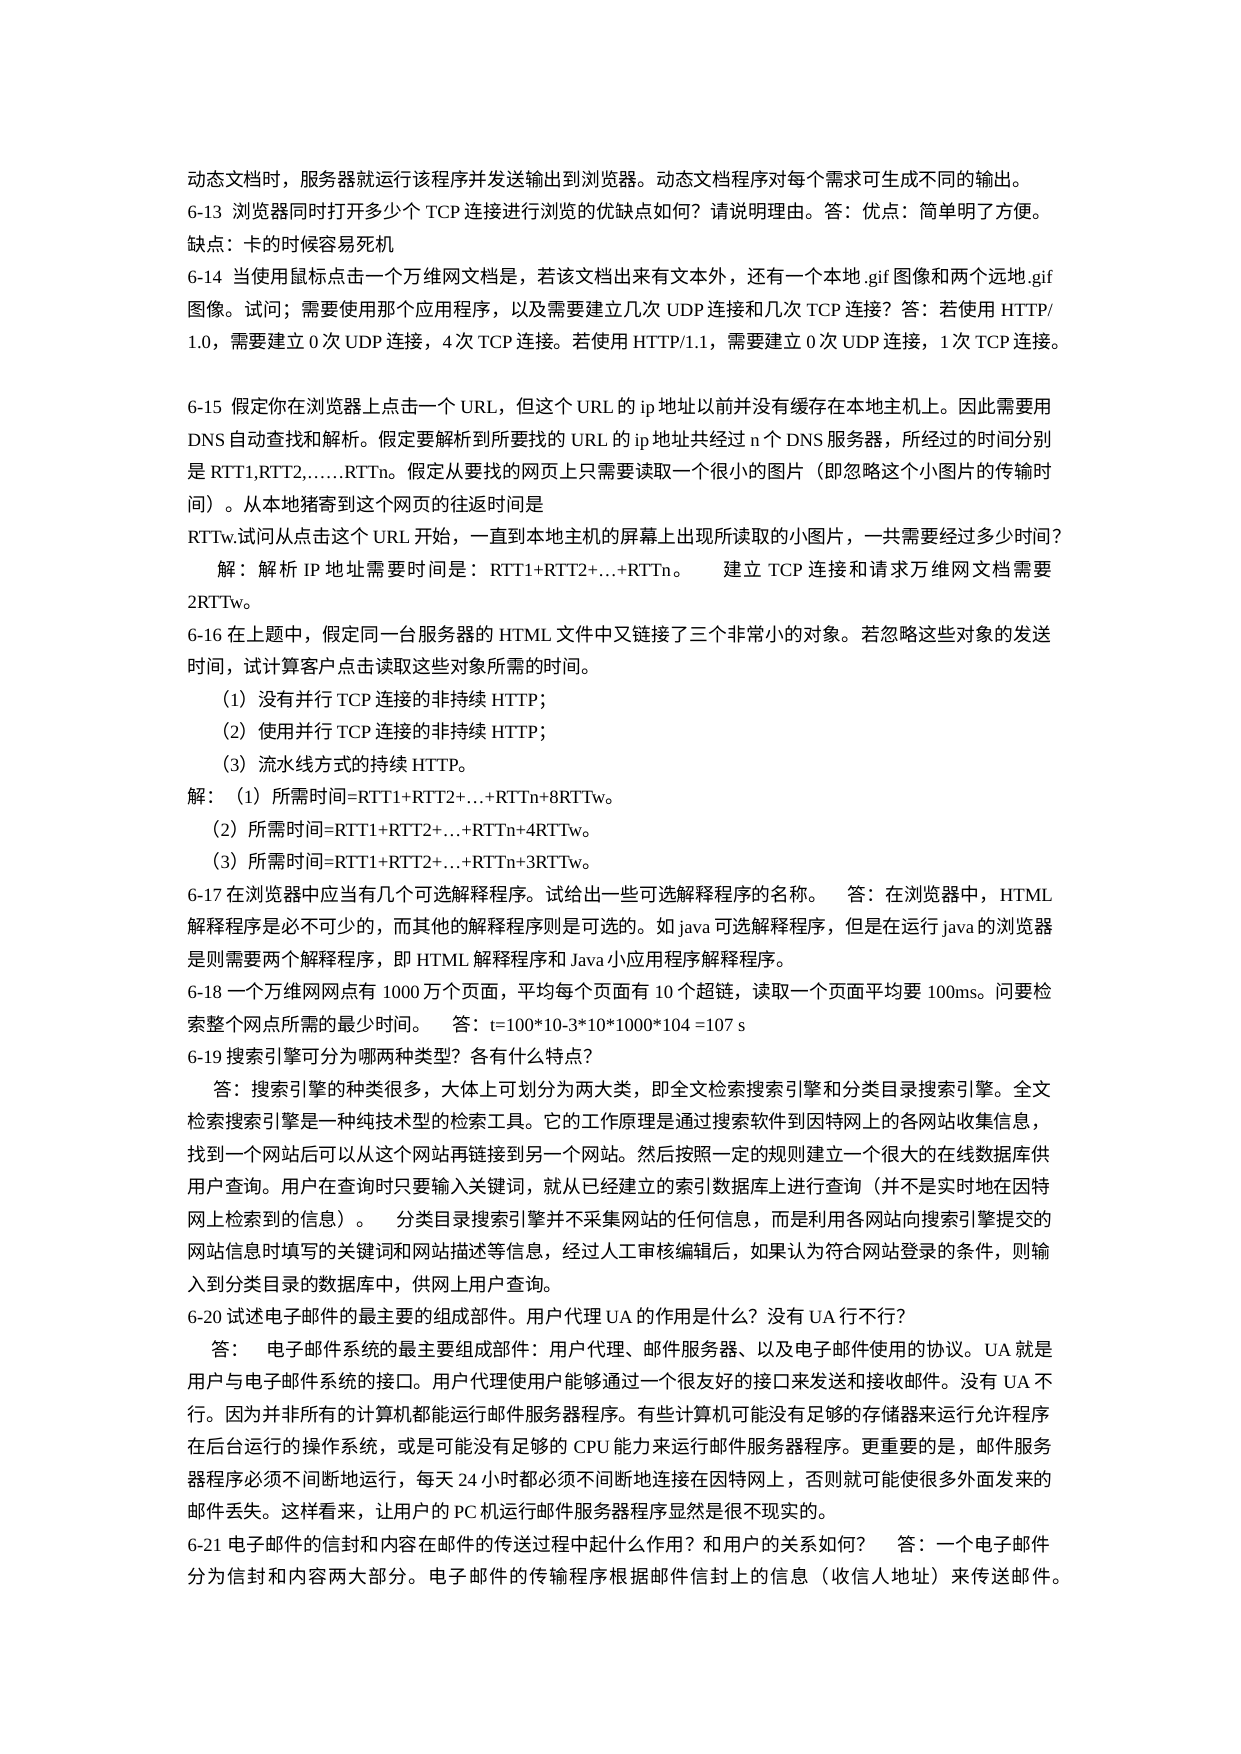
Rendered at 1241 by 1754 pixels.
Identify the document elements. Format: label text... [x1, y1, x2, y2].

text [187, 1527, 1053, 1592]
text RTTw.试问从点击这个URL开始，一直到本地主机的屏幕上出现所读取的小图片，一共需要经过多少时间？ 解：解析IP地址需要时间是：RTT1+RTT2+…+RTTn。 建立TCP连接和请求万维网文档需要2RTTw。 [187, 519, 1053, 617]
text 6-16 在上题中，假定同一台服务器的HTML文件中又链接了三个非常小的对象。若忽略这些对象的发送时间，试计算客户点击读取这些对象所需的时间。 [187, 617, 1053, 682]
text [187, 162, 1053, 194]
text 6-14 当使用鼠标点击一个万维网文档是，若该文档出来有文本外，还有一个本地.gif图像和两个远地.gif图像。试问；需要使用那个应用程序，以及需要建立几次UDP连接和几次TCP连接？答：若使用HTTP/1.0，需要建立0次UDP连接，4次TCP连接。若使用HTTP/1.1，需要建立0次UDP连接，1次TCP连接。 [187, 259, 1053, 389]
text （2）使用并行TCP连接的非持续HTTP； [187, 714, 1053, 747]
text （2）所需时间=RTT1+RTT2+…+RTTn+4RTTw。 [187, 812, 1053, 844]
text 6-20 试述电子邮件的最主要的组成部件。用户代理UA的作用是什么？没有UA行不行？ [187, 1299, 1053, 1332]
text 6-19 搜索引擎可分为哪两种类型？各有什么特点？ [187, 1039, 1053, 1072]
text 6-15 假定你在浏览器上点击一个URL，但这个URL的ip地址以前并没有缓存在本地主机上。因此需要用DNS自动查找和解析。假定要解析到所要找的URL的ip地址共经过n个DNS服务器，所经过的时间分别是RTT1,RTT2,……RTTn。假定从要找的网页上只需要读取一个很小的图片（即忽略这个小图片的传输时间）。从本地猪寄到这个网页的往返时间是 [187, 389, 1053, 519]
text 6-17 在浏览器中应当有几个可选解释程序。试给出一些可选解释程序的名称。 答：在浏览器中，HTML解释程序是必不可少的，而其他的解释程序则是可选的。如java可选解释程序，但是在运行java的浏览器是则需要两个解释程序，即HTML解释程序和Java小应用程序解释程序。 [187, 877, 1053, 974]
text 答： 电子邮件系统的最主要组成部件：用户代理、邮件服务器、以及电子邮件使用的协议。UA就是用户与电子邮件系统的接口。用户代理使用户能够通过一个很友好的接口来发送和接收邮件。没有UA不行。因为并非所有的计算机都能运行邮件服务器程序。有些计算机可能没有足够的存储器来运行允许程序在后台运行的操作系统，或是可能没有足够的CPU能力来运行邮件服务器程序。更重要的是，邮件服务器程序必须不间断地运行，每天24小时都必须不间断地连接在因特网上，否则就可能使很多外面发来的邮件丢失。这样看来，让用户的PC机运行邮件服务器程序显然是很不现实的。 [187, 1332, 1053, 1527]
text （3）所需时间=RTT1+RTT2+…+RTTn+3RTTw。 [187, 844, 1053, 877]
text 答：搜索引擎的种类很多，大体上可划分为两大类，即全文检索搜索引擎和分类目录搜索引擎。全文检索搜索引擎是一种纯技术型的检索工具。它的工作原理是通过搜索软件到因特网上的各网站收集信息，找到一个网站后可以从这个网站再链接到另一个网站。然后按照一定的规则建立一个很大的在线数据库供用户查询。用户在查询时只要输入关键词，就从已经建立的索引数据库上进行查询（并不是实时地在因特网上检索到的信息）。 分类目录搜索引擎并不采集网站的任何信息，而是利用各网站向搜索引擎提交的网站信息时填写的关键词和网站描述等信息，经过人工审核编辑后，如果认为符合网站登录的条件，则输入到分类目录的数据库中，供网上用户查询。 [187, 1072, 1053, 1299]
text （3）流水线方式的持续HTTP。 [187, 747, 1053, 779]
text 6-13 浏览器同时打开多少个TCP连接进行浏览的优缺点如何？请说明理由。答：优点：简单明了方便。缺点：卡的时候容易死机 [187, 194, 1053, 259]
text 解：（1）所需时间=RTT1+RTT2+…+RTTn+8RTTw。 [187, 779, 1053, 812]
text （1）没有并行TCP连接的非持续HTTP； [187, 682, 1053, 714]
text 6-18 一个万维网网点有1000万个页面，平均每个页面有10个超链，读取一个页面平均要100ms。问要检索整个网点所需的最少时间。 答：t=100*10-3*10*1000*104 =107 s [187, 974, 1053, 1039]
